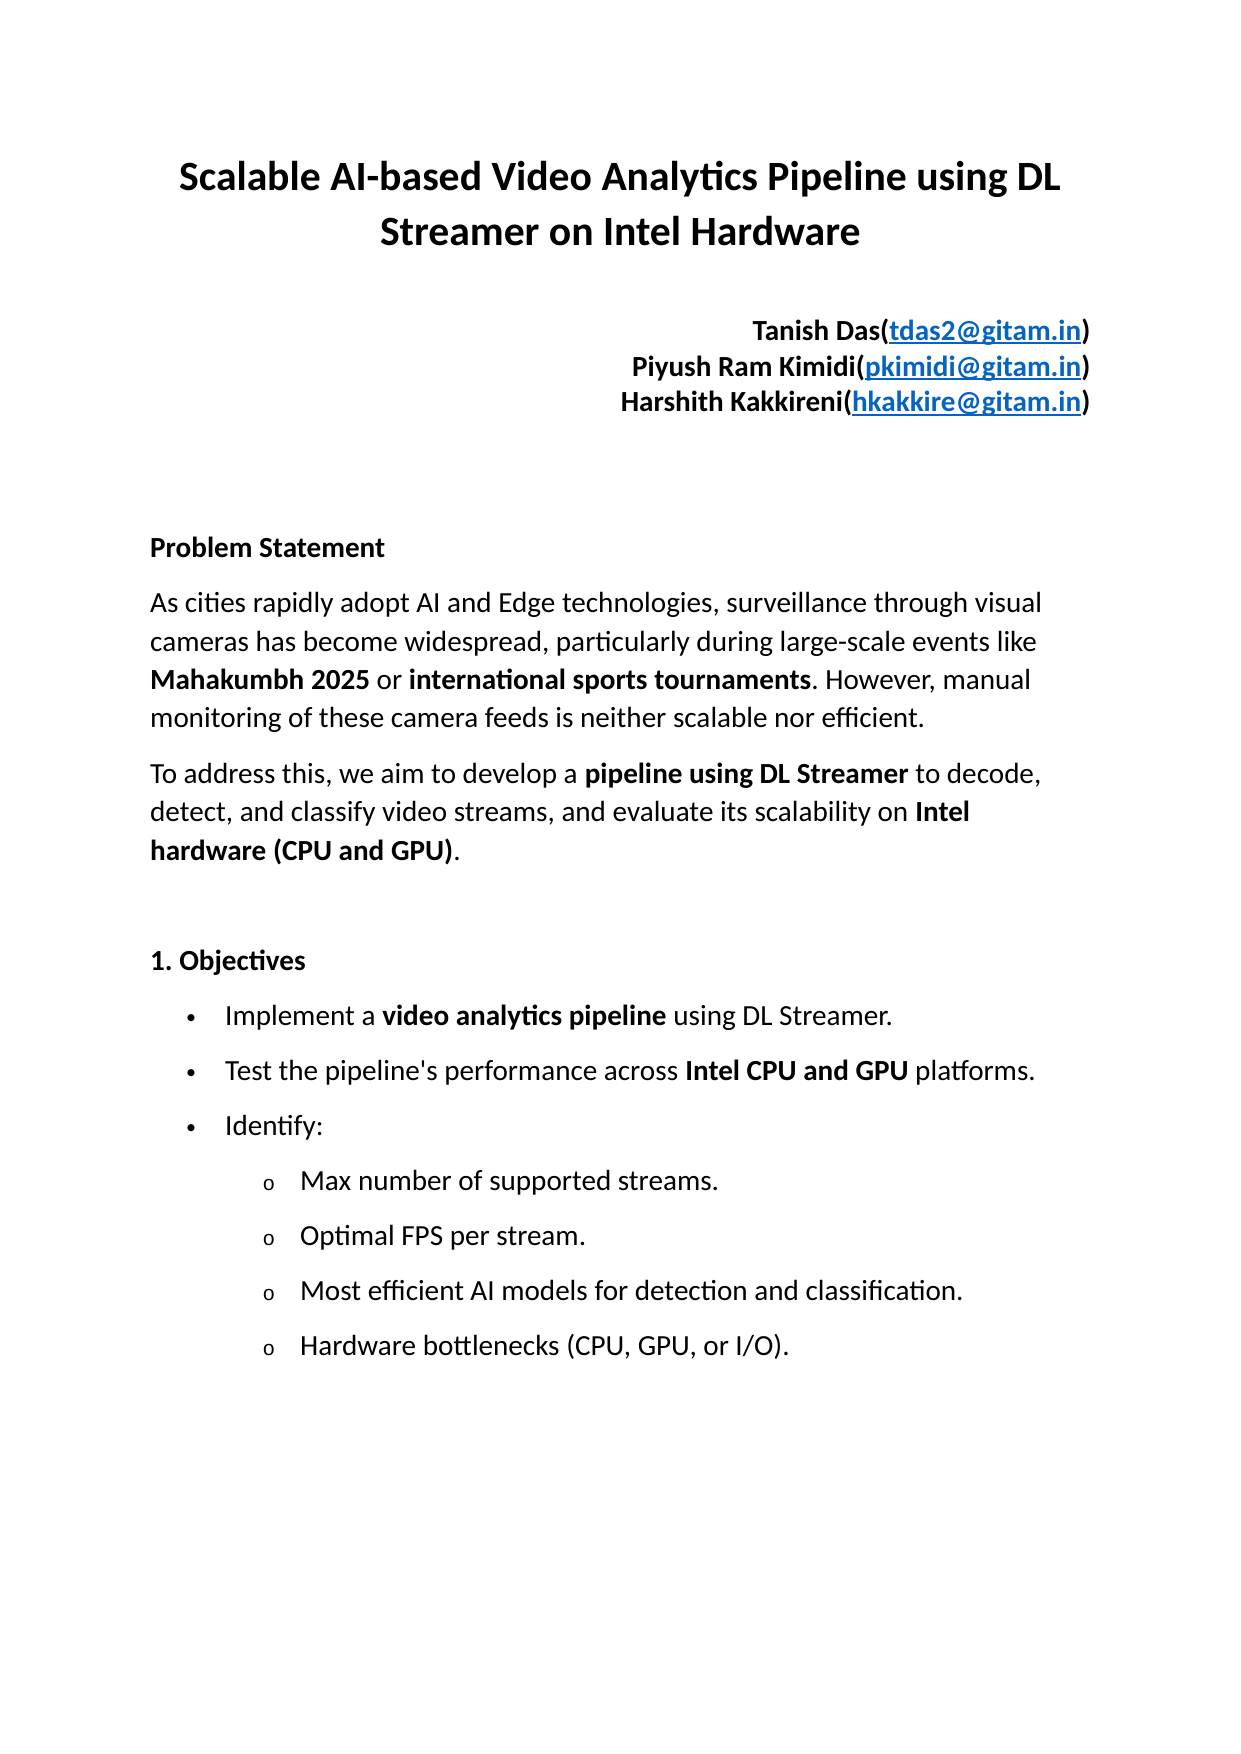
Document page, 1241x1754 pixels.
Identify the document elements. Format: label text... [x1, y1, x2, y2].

list Most efficient AI models for detection and classification. [262, 1272, 1090, 1308]
list Max number of supported streams. [262, 1162, 1090, 1198]
text Scalable AI-based Video Analytics Pipeline using DL Streamer on Intel Hardware [150, 150, 1090, 256]
list Implement a video analytics pipeline using DL Streamer. [187, 997, 1090, 1032]
text 1. Objectives [150, 942, 1090, 977]
text As cities rapidly adopt AI and Edge technologies, surveillance through visual cameras has become widespread, particularly during large-scale events like Mahakumbh 2025 or international sports tournaments. However, manual monitoring of these camera feeds is neither scalable nor efficient. [150, 584, 1090, 735]
list Identify: [187, 1107, 1090, 1143]
text To address this, we aim to develop a pipeline using DL Streamer to decode, detect, and classify video streams, and evaluate its scalability on Intel hardware (CPU and GPU). [150, 755, 1090, 867]
list Optimal FPS per stream. [262, 1217, 1090, 1253]
text Tanish Das(tdas2@gitam.in) [150, 312, 1090, 348]
text Piyush Ram Kimidi(pkimidi@gitam.in) Harshith Kakkireni(hkakkire@gitam.in) [150, 348, 1090, 419]
text Problem Statement [150, 529, 1090, 565]
list Test the pipeline's performance across Intel CPU and GPU platforms. [187, 1052, 1090, 1088]
list Hardware bottlenecks (CPU, GPU, or I/O). [262, 1327, 1090, 1363]
